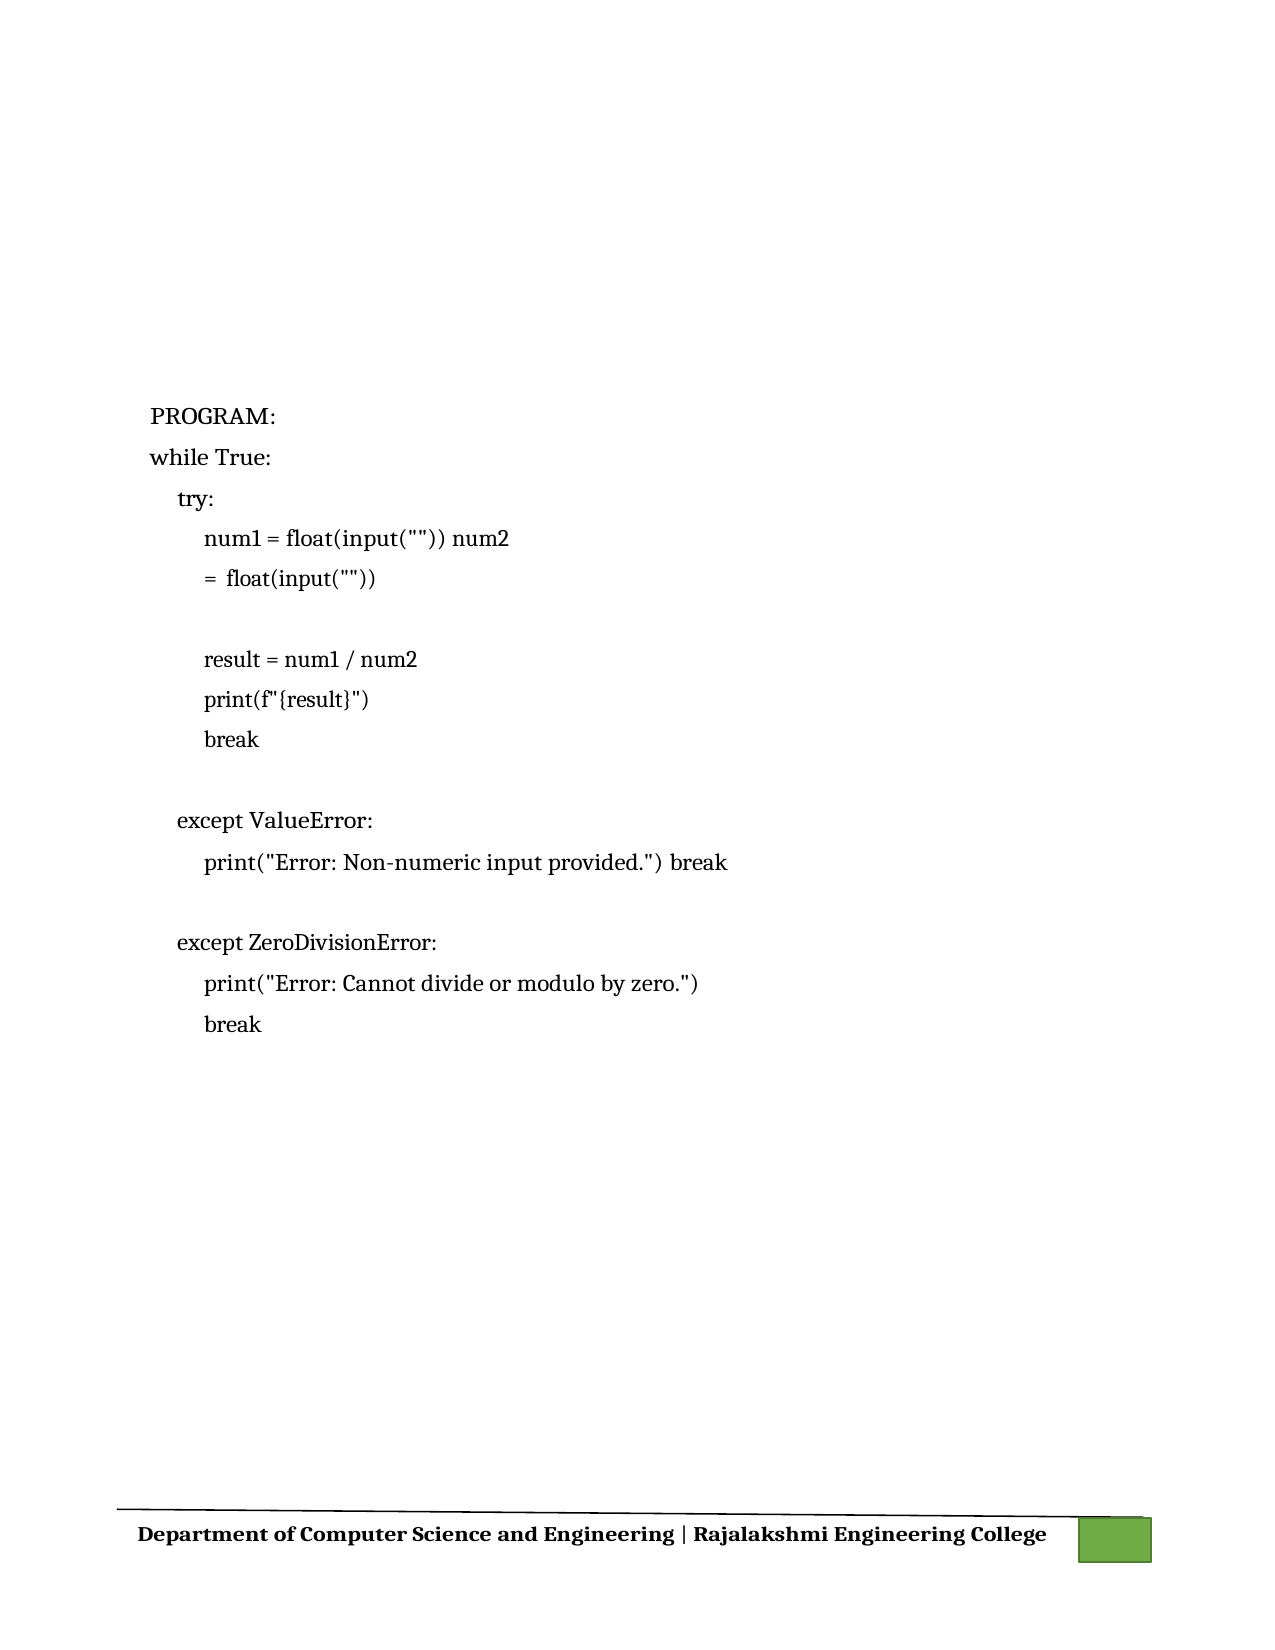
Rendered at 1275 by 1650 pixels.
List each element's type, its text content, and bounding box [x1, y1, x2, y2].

text print("Error: Cannot divide or modulo by zero.") break [203, 970, 758, 1038]
text while True: try: [150, 444, 278, 512]
text result = num1 / num2 print(f"{result}") break [203, 646, 432, 754]
text num1 = float(input("")) num2 = float(input("")) [203, 525, 511, 593]
text PROGRAM: [150, 403, 1135, 431]
text print("Error: Non-numeric input provided.") break [203, 848, 740, 876]
text except ZeroDivisionError: [177, 929, 1135, 957]
text except ValueError: [177, 807, 1135, 835]
